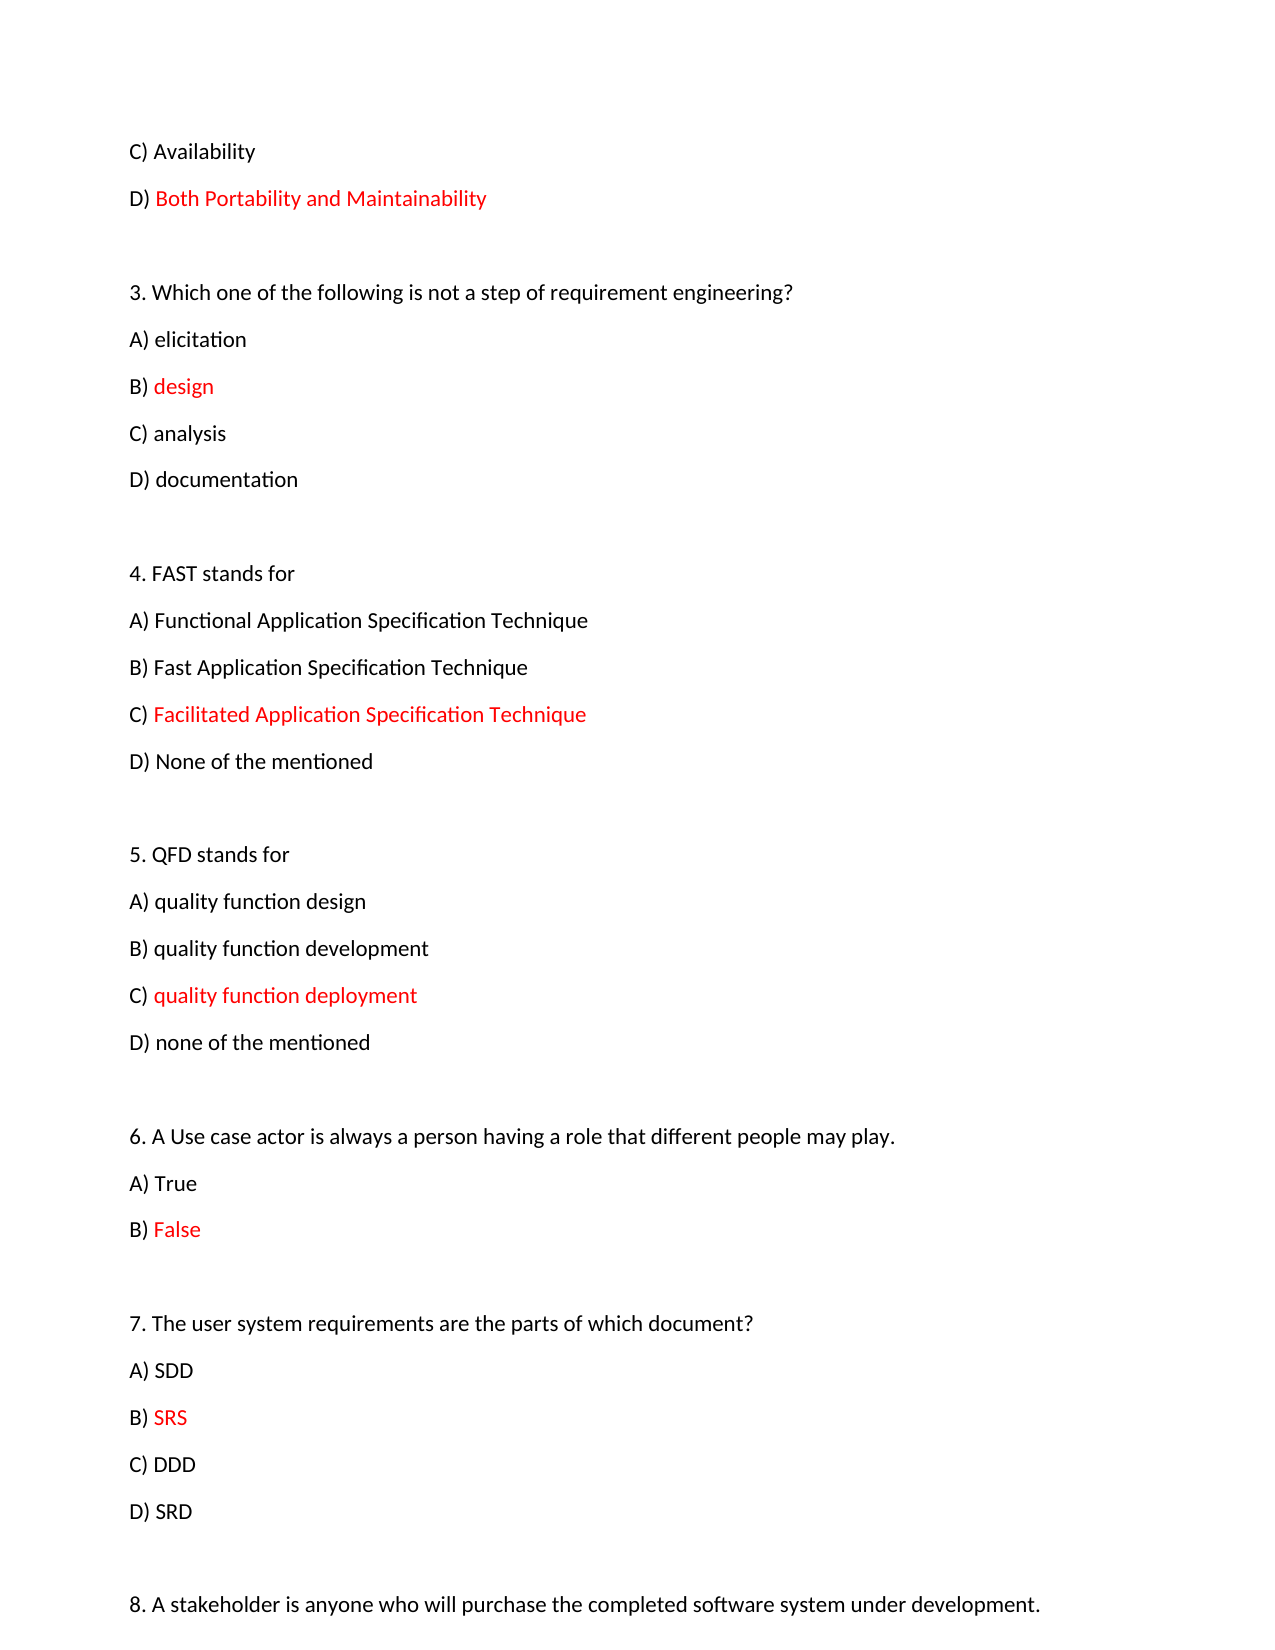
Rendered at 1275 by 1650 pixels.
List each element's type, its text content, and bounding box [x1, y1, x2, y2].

text C) quality function deployment [129, 981, 1131, 1009]
text A) quality function design [129, 887, 1131, 916]
text 3. Which one of the following is not a step of requirement engineering? [129, 278, 1131, 306]
text B) quality function development [129, 934, 1131, 962]
text B) design [129, 372, 1131, 400]
text A) SDD [129, 1356, 1131, 1384]
text C) Facilitated Application Specification Technique [129, 700, 1131, 728]
text 6. A Use case actor is always a person having a role that different people may play. [129, 1122, 1131, 1150]
text 4. FAST stands for [129, 559, 1131, 587]
text A) True [129, 1169, 1131, 1197]
text 5. QFD stands for [129, 841, 1131, 869]
text D) SRD [129, 1497, 1131, 1525]
text B) False [129, 1216, 1131, 1244]
text A) elicitation [129, 325, 1131, 353]
text 7. The user system requirements are the parts of which document? [129, 1309, 1131, 1337]
text C) analysis [129, 419, 1131, 447]
text B) SRS [129, 1403, 1131, 1431]
text A) Functional Application Specification Technique [129, 606, 1131, 634]
text C) DDD [129, 1450, 1131, 1478]
text D) Both Portability and Maintainability [129, 184, 1131, 212]
text D) None of the mentioned [129, 747, 1131, 775]
text C) Availability [129, 137, 1131, 166]
text D) documentation [129, 466, 1131, 494]
text D) none of the mentioned [129, 1028, 1131, 1056]
text 8. A stakeholder is anyone who will purchase the completed software system under development. [129, 1591, 1131, 1619]
text B) Fast Application Specification Technique [129, 653, 1131, 681]
